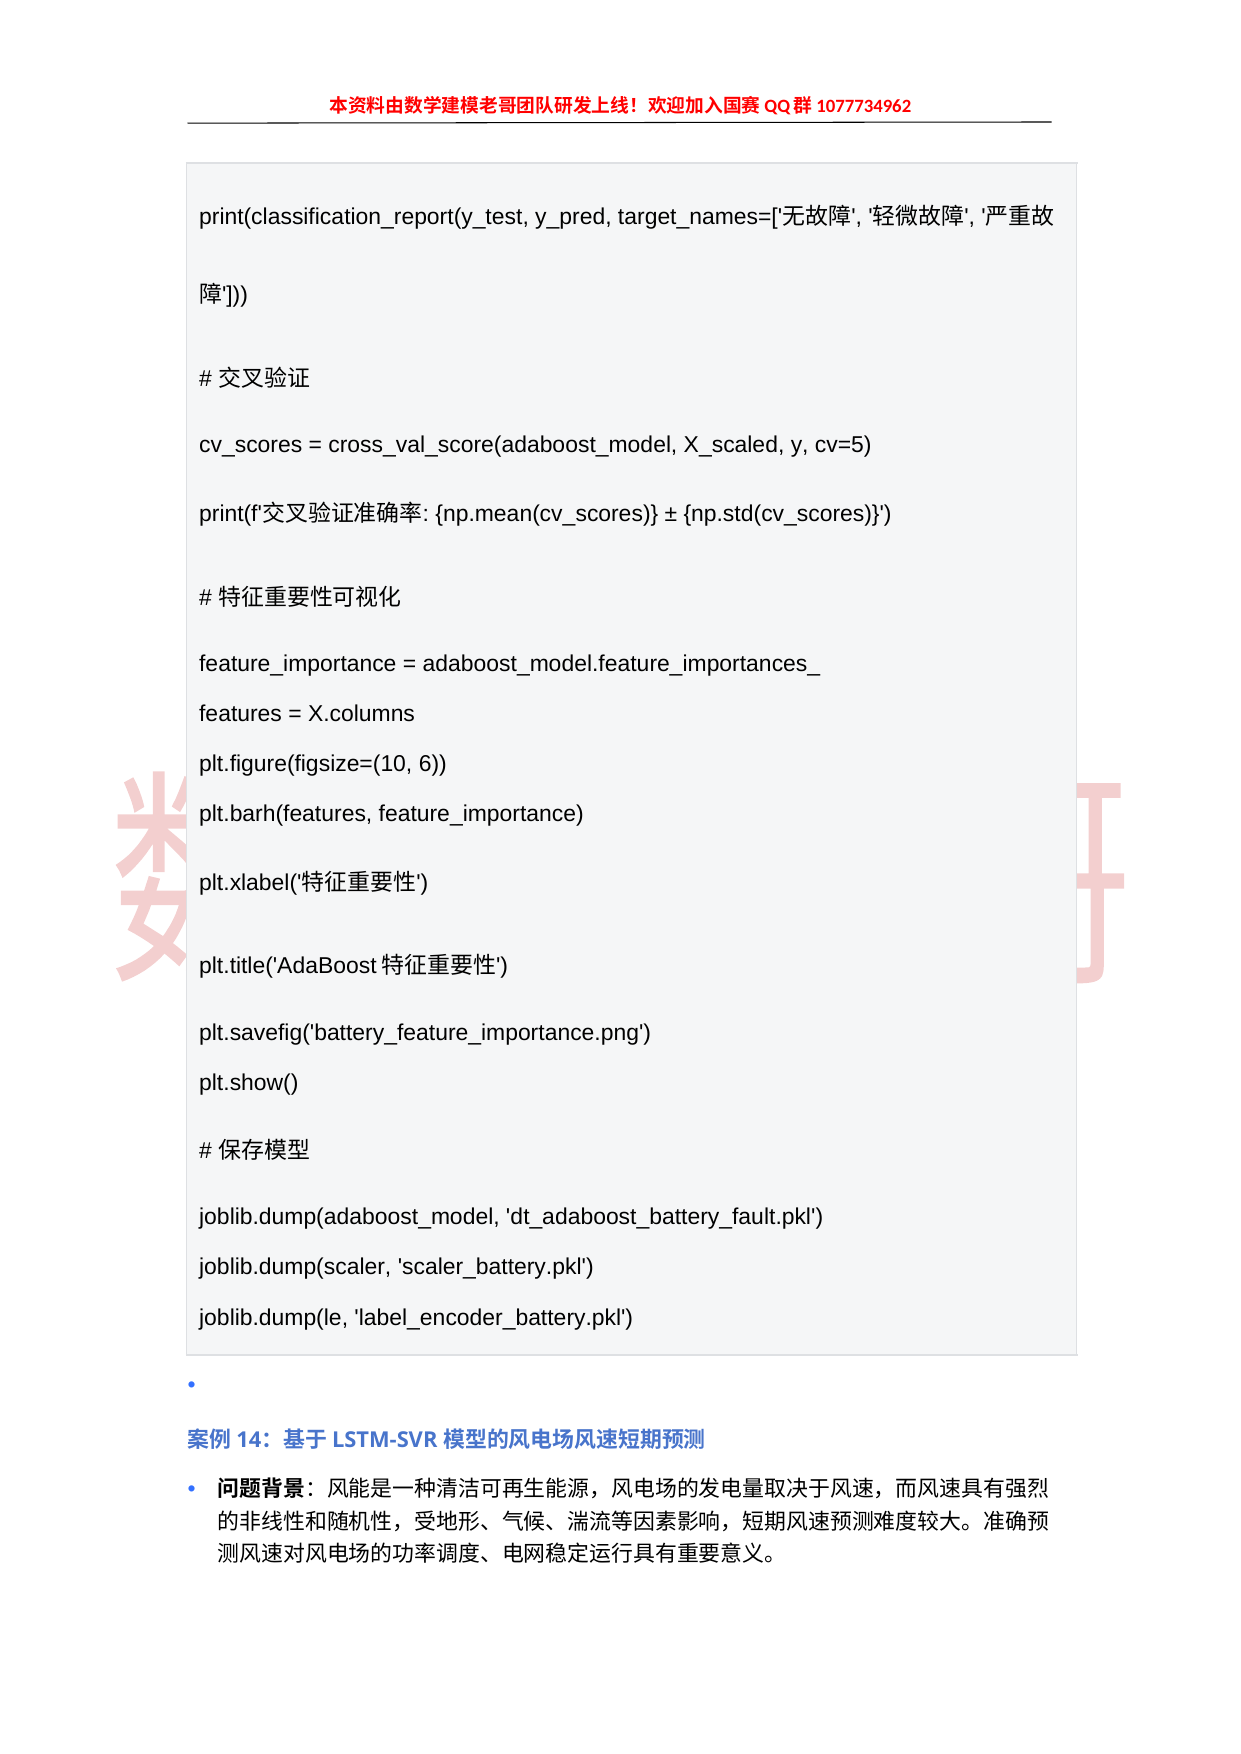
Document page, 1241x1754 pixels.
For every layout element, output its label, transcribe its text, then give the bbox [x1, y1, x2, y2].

subtitle 案例 14：基于 LSTM-SVR 模型的风电场风速短期预测 [187, 1422, 1053, 1454]
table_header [187, 164, 1076, 1354]
list 问题背景：风能是一种清洁可再生能源，风电场的发电量取决于风速，而风速具有强烈的非线性和随机性，受地形、气候、湍流等因素影响，短期风速预测难度较大。准确预测风速对风电场的功率调度、电网稳定运行具有重要意义。 [187, 1471, 1053, 1568]
